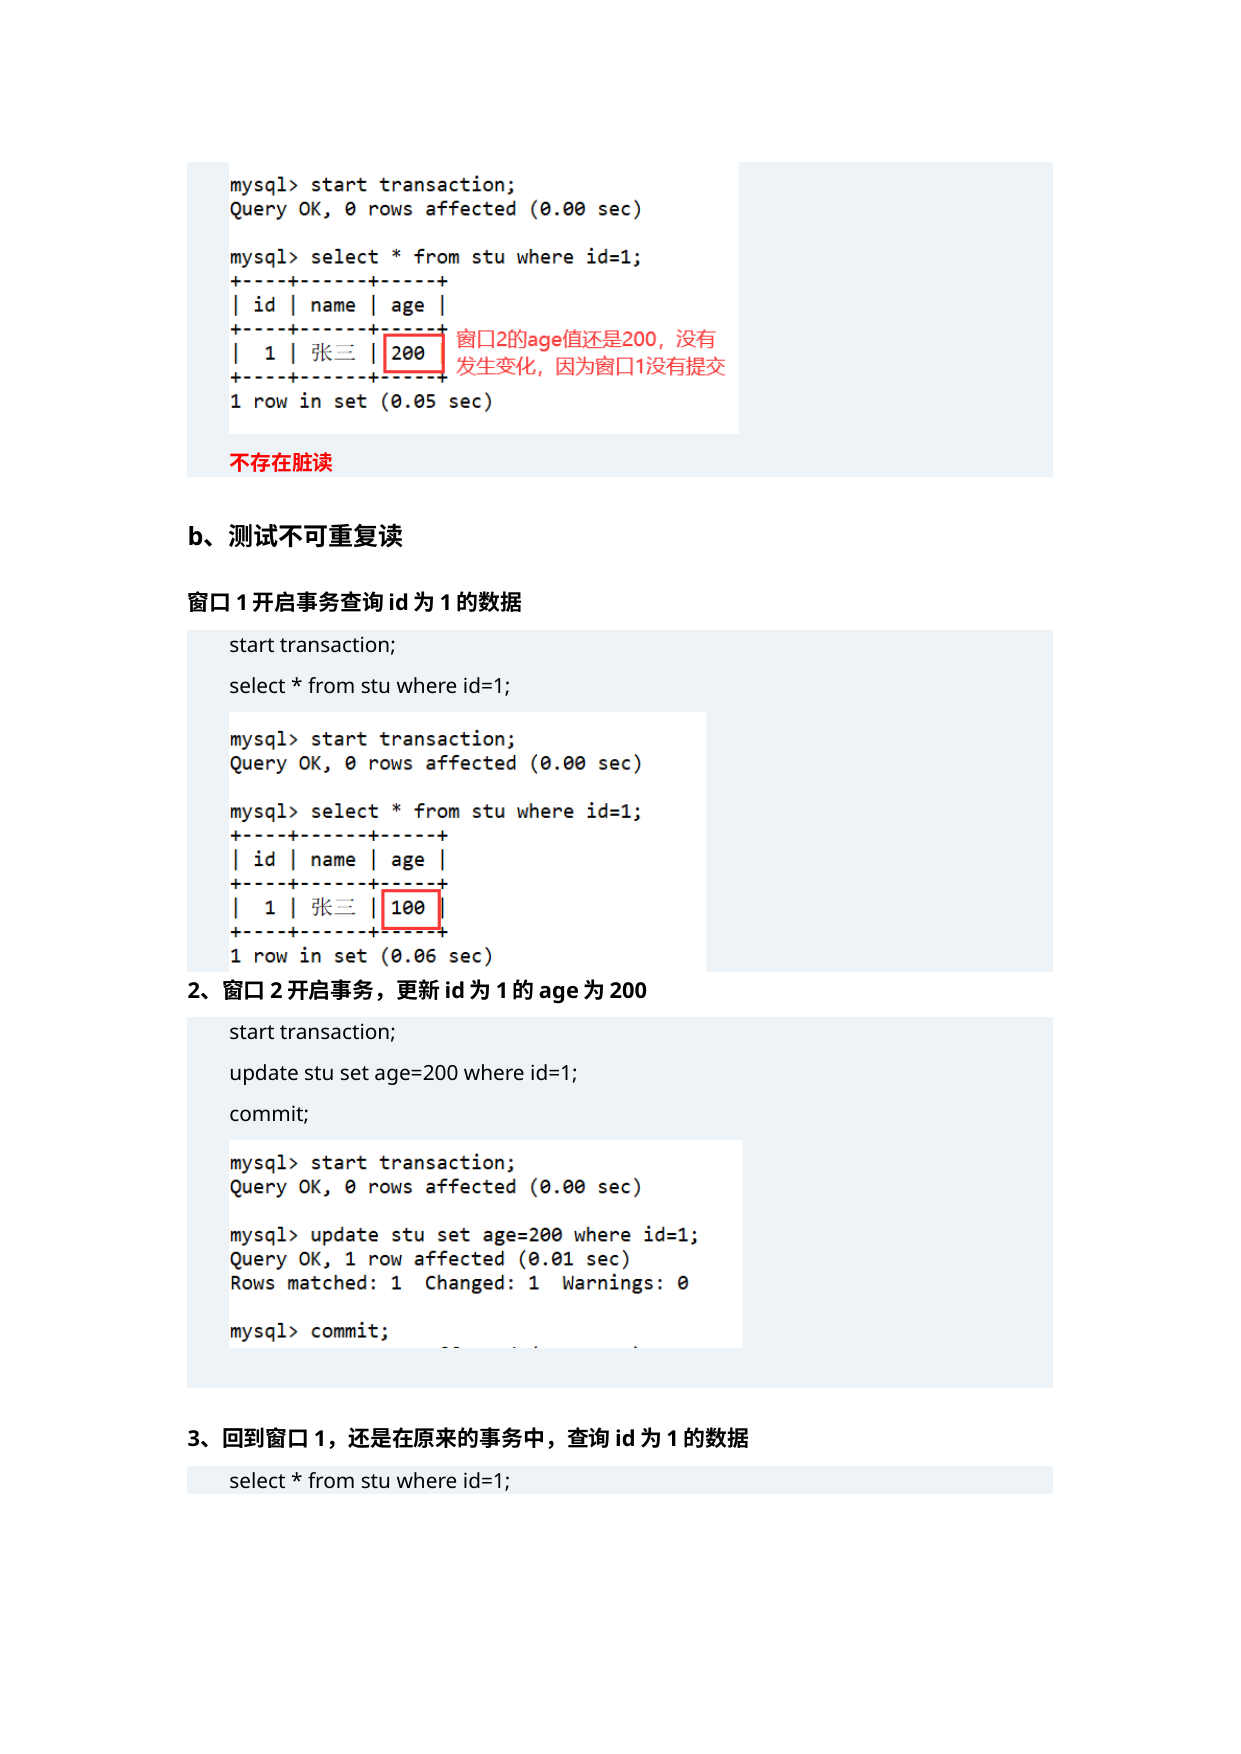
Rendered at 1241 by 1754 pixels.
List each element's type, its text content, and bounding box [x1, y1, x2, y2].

picture [229, 1140, 743, 1348]
text select * from stu where id=1; [187, 671, 1053, 699]
text select * from stu where id=1; [187, 1466, 1053, 1494]
picture [229, 162, 739, 434]
text 不存在脏读 [187, 446, 1053, 477]
text 3、回到窗口1，还是在原来的事务中，查询id为1的数据 [187, 1421, 1053, 1453]
subtitle b、测试不可重复读 [187, 502, 1053, 567]
text start transaction; [187, 630, 1053, 658]
text update stu set age=200 where id=1; [187, 1058, 1053, 1087]
text 2、窗口2开启事务，更新id为1的age为200 [187, 972, 1053, 1005]
text commit; [187, 1099, 1053, 1128]
text 窗口1开启事务查询id为1的数据 [187, 585, 1053, 618]
text start transaction; [187, 1017, 1053, 1046]
picture [229, 712, 707, 973]
